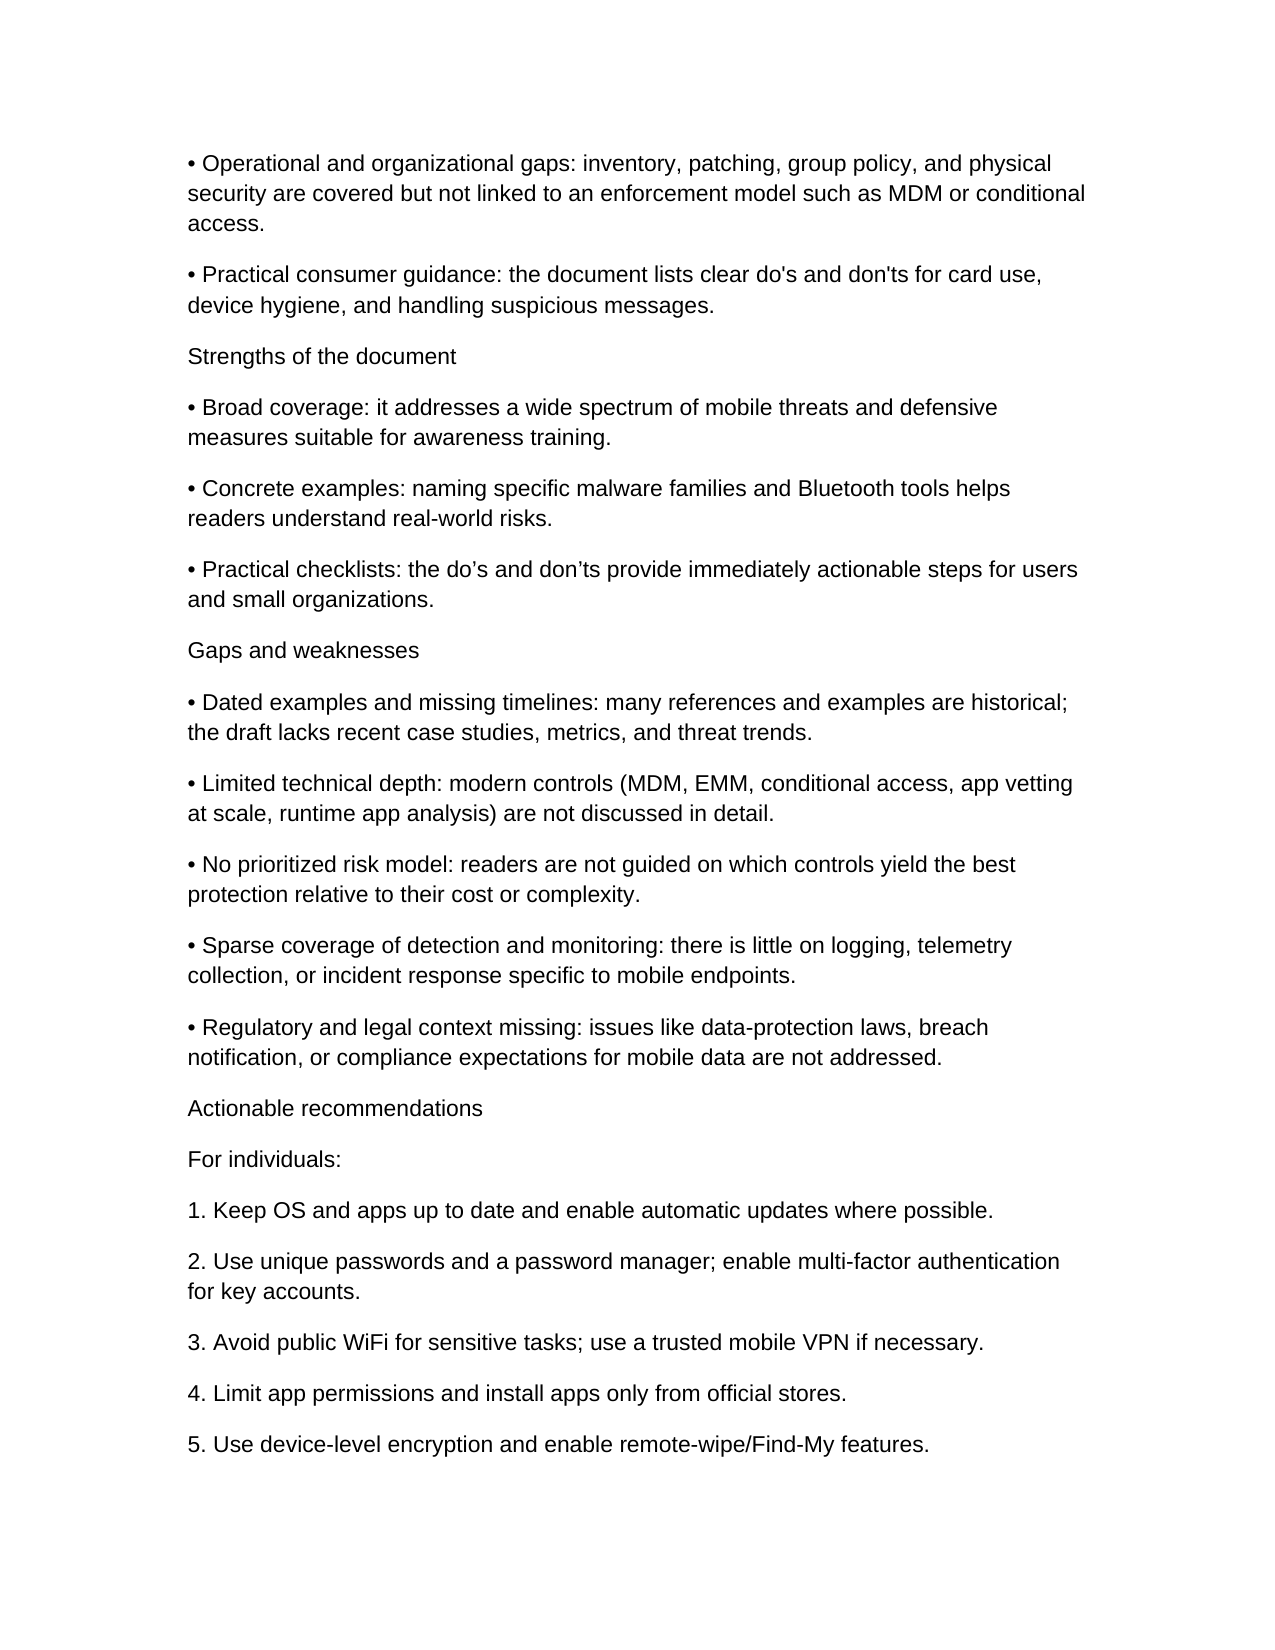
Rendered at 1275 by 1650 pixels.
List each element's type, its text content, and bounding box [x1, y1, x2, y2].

text 3. Avoid public WiFi for sensitive tasks; use a trusted mobile VPN if necessary. [187, 1329, 1087, 1356]
text 2. Use unique passwords and a password manager; enable multi-factor authentication for key accounts. [187, 1248, 1087, 1304]
text 5. Use device-level encryption and enable remote-wipe/Find-My features. [187, 1431, 1087, 1458]
text Gaps and weaknesses [187, 637, 1087, 664]
text • Limited technical depth: modern controls (MDM, EMM, conditional access, app vetting at scale, runtime app analysis) are not discussed in detail. [187, 770, 1087, 826]
text • Sparse coverage of detection and monitoring: there is little on logging, telemetry collection, or incident response specific to mobile endpoints. [187, 932, 1087, 989]
text • Broad coverage: it addresses a wide spectrum of mobile threats and defensive measures suitable for awareness training. [187, 394, 1087, 450]
text Actionable recommendations [187, 1095, 1087, 1121]
text Strengths of the document [187, 343, 1087, 369]
text For individuals: [187, 1146, 1087, 1172]
text 4. Limit app permissions and install apps only from official stores. [187, 1380, 1087, 1407]
text • Dated examples and missing timelines: many references and examples are historical; the draft lacks recent case studies, metrics, and threat trends. [187, 688, 1087, 745]
text • Regulatory and legal context missing: issues like data-protection laws, breach notification, or compliance expectations for mobile data are not addressed. [187, 1013, 1087, 1070]
text • Practical checklists: the do’s and don’ts provide immediately actionable steps for users and small organizations. [187, 556, 1087, 613]
text • Operational and organizational gaps: inventory, patching, group policy, and physical security are covered but not linked to an enforcement model such as MDM or conditional access. [187, 150, 1087, 237]
text 1. Keep OS and apps up to date and enable automatic updates where possible. [187, 1197, 1087, 1223]
text • Concrete examples: naming specific malware families and Bluetooth tools helps readers understand real-world risks. [187, 475, 1087, 532]
text • Practical consumer guidance: the document lists clear do's and don'ts for card use, device hygiene, and handling suspicious messages. [187, 261, 1087, 318]
text • No prioritized risk model: readers are not guided on which controls yield the best protection relative to their cost or complexity. [187, 851, 1087, 908]
